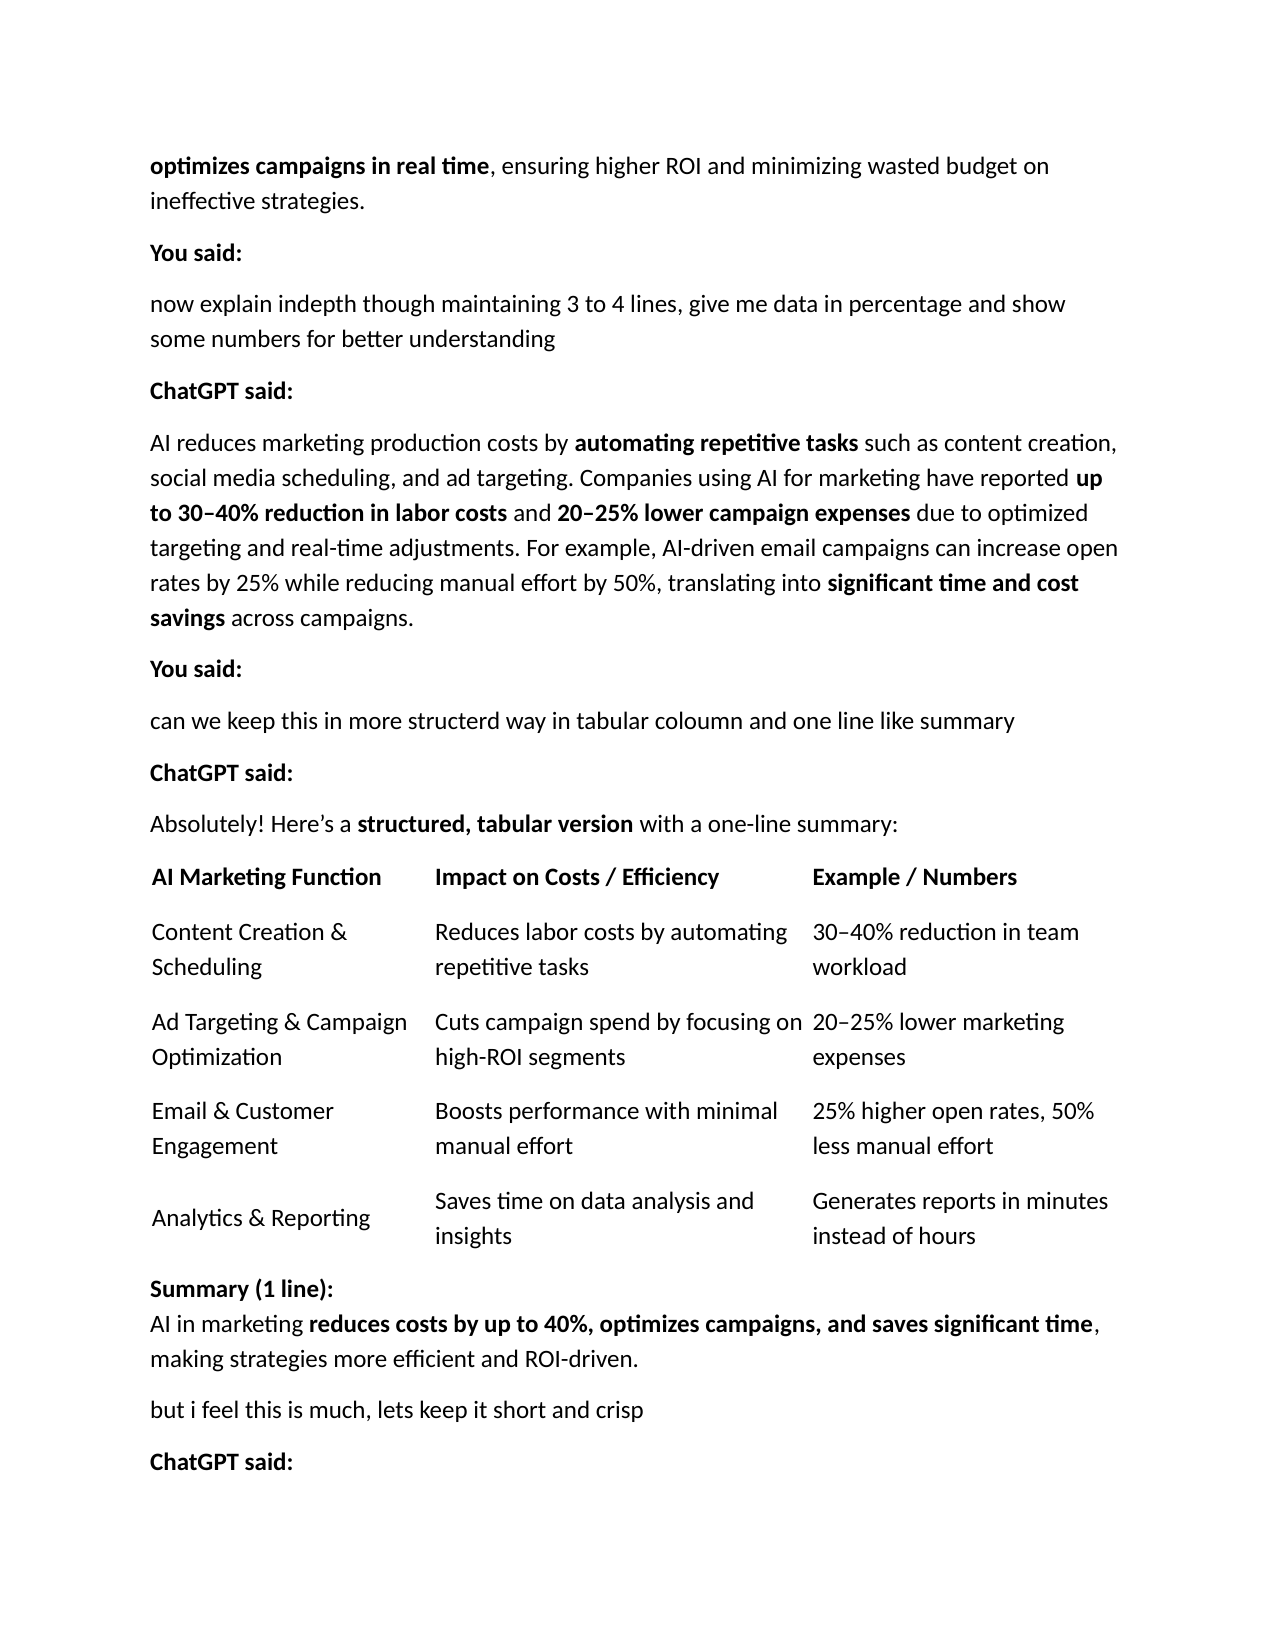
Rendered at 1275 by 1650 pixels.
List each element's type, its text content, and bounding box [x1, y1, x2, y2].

text ChatGPT said: [150, 1446, 1125, 1477]
table_cell 20–25% lower marketing expenses [811, 1004, 1125, 1094]
table_cell Generates reports in minutes instead of hours [811, 1183, 1125, 1273]
table_cell Email & Customer Engagement [150, 1094, 433, 1183]
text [150, 150, 1125, 216]
text now explain indepth though maintaining 3 to 4 lines, give me data in percentage and show some numbers for better understanding [150, 288, 1125, 354]
text ChatGPT said: [150, 375, 1125, 406]
text Absolutely! Here’s a structured, tabular version with a one-line summary: [150, 808, 1125, 839]
table_header AI Marketing Function [150, 860, 433, 914]
text but i feel this is much, lets keep it short and crisp [150, 1394, 1125, 1425]
table_cell Content Creation & Scheduling [150, 915, 433, 1004]
table_cell Boosts performance with minimal manual effort [433, 1094, 811, 1183]
table_cell 25% higher open rates, 50% less manual effort [811, 1094, 1125, 1183]
table_header Impact on Costs / Efficiency [433, 860, 811, 914]
text ChatGPT said: [150, 757, 1125, 787]
table_cell Analytics & Reporting [150, 1183, 433, 1273]
text can we keep this in more structerd way in tabular coloumn and one line like summary [150, 705, 1125, 736]
table_header Example / Numbers [811, 860, 1125, 914]
table_cell Ad Targeting & Campaign Optimization [150, 1004, 433, 1094]
table_cell Saves time on data analysis and insights [433, 1183, 811, 1273]
text Summary (1 line): AI in marketing reduces costs by up to 40%, optimizes campaigns, and saves significant time, making strategies more efficient and ROI-driven. [150, 1273, 1125, 1373]
text You said: [150, 237, 1125, 267]
text You said: [150, 653, 1125, 684]
table_cell 30–40% reduction in team workload [811, 915, 1125, 1004]
table_cell Cuts campaign spend by focusing on high-ROI segments [433, 1004, 811, 1094]
text AI reduces marketing production costs by automating repetitive tasks such as content creation, social media scheduling, and ad targeting. Companies using AI for marketing have reported up to 30–40% reduction in labor costs and 20–25% lower campaign expenses due to optimized targeting and real-time adjustments. For example, AI-driven email campaigns can increase open rates by 25% while reducing manual effort by 50%, translating into significant time and cost savings across campaigns. [150, 427, 1125, 632]
table_cell Reduces labor costs by automating repetitive tasks [433, 915, 811, 1004]
